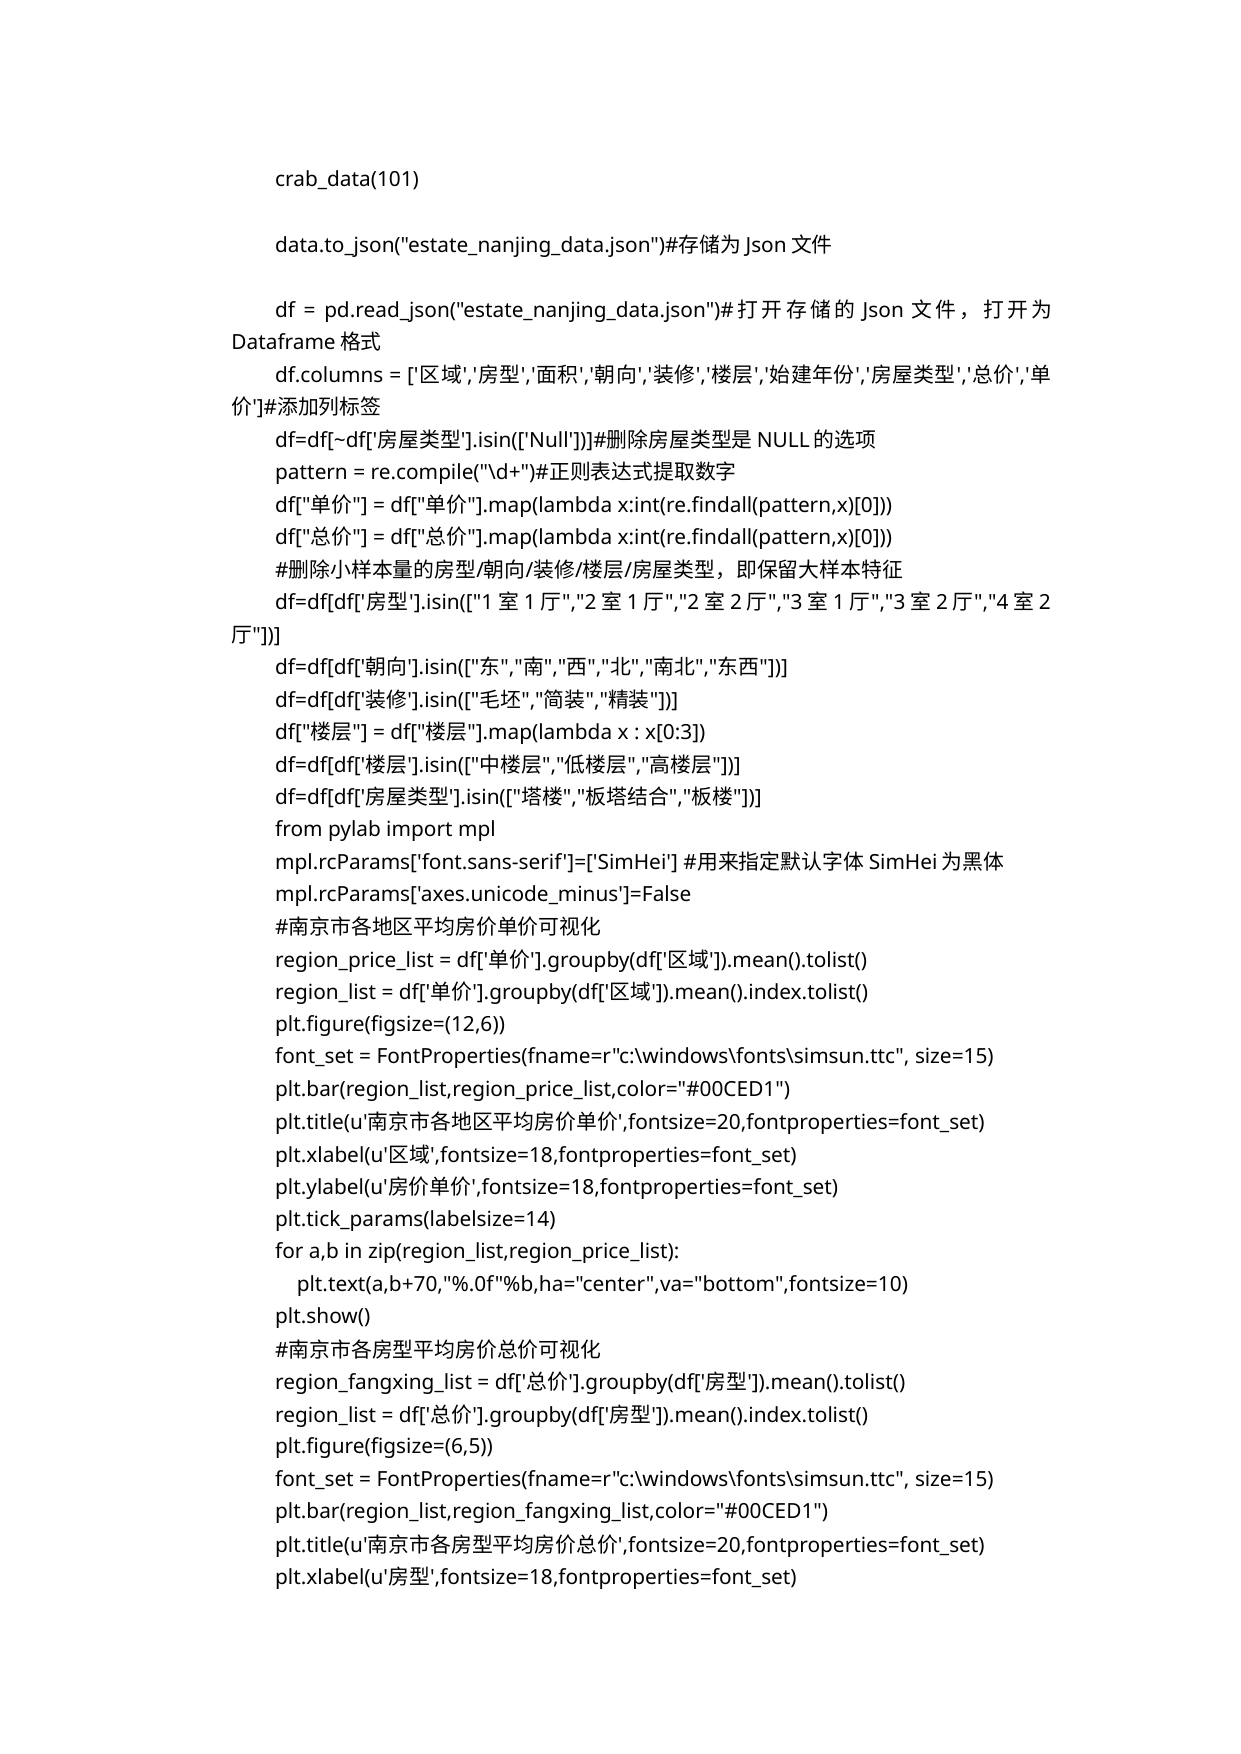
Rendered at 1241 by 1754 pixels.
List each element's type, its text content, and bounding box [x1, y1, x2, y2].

text plt.bar(region_list,region_fangxing_list,color="#00CED1") [231, 1494, 1053, 1527]
text mpl.rcParams['font.sans-serif']=['SimHei'] #用来指定默认字体 SimHei为黑体 [231, 844, 1053, 877]
text plt.xlabel(u'区域',fontsize=18,fontproperties=font_set) [231, 1137, 1053, 1169]
text plt.figure(figsize=(6,5)) [231, 1429, 1053, 1462]
text plt.text(a,b+70,"%.0f"%b,ha="center",va="bottom",fontsize=10) [231, 1267, 1053, 1299]
text region_list = df['总价'].groupby(df['房型']).mean().index.tolist() [231, 1397, 1053, 1429]
text font_set = FontProperties(fname=r"c:\windows\fonts\simsun.ttc", size=15) [231, 1462, 1053, 1494]
text df["总价"] = df["总价"].map(lambda x:int(re.findall(pattern,x)[0])) [231, 519, 1053, 552]
text #南京市各地区平均房价单价可视化 [231, 909, 1053, 942]
text df["单价"] = df["单价"].map(lambda x:int(re.findall(pattern,x)[0])) [231, 487, 1053, 519]
text pattern = re.compile("\d+")#正则表达式提取数字 [231, 454, 1053, 487]
text df["楼层"] = df["楼层"].map(lambda x : x[0:3]) [231, 714, 1053, 747]
text df=df[df['楼层'].isin(["中楼层","低楼层","高楼层"])] [231, 747, 1053, 779]
text plt.title(u'南京市各地区平均房价单价',fontsize=20,fontproperties=font_set) [231, 1104, 1053, 1137]
text for a,b in zip(region_list,region_price_list): [231, 1234, 1053, 1267]
text mpl.rcParams['axes.unicode_minus']=False [231, 877, 1053, 909]
text crab_data(101) [231, 162, 1053, 194]
text plt.xlabel(u'房型',fontsize=18,fontproperties=font_set) [231, 1559, 1053, 1592]
text df=df[df['朝向'].isin(["东","南","西","北","南北","东西"])] [231, 649, 1053, 682]
text df=df[df['房型'].isin(["1室1厅","2室1厅","2室2厅","3室1厅","3室2厅","4室2厅"])] [231, 584, 1053, 649]
text df=df[df['装修'].isin(["毛坯","简装","精装"])] [231, 682, 1053, 714]
text font_set = FontProperties(fname=r"c:\windows\fonts\simsun.ttc", size=15) [231, 1039, 1053, 1072]
text region_list = df['单价'].groupby(df['区域']).mean().index.tolist() [231, 974, 1053, 1007]
text plt.bar(region_list,region_price_list,color="#00CED1") [231, 1072, 1053, 1104]
text plt.tick_params(labelsize=14) [231, 1202, 1053, 1234]
text plt.ylabel(u'房价单价',fontsize=18,fontproperties=font_set) [231, 1169, 1053, 1202]
text plt.figure(figsize=(12,6)) [231, 1007, 1053, 1039]
text df=df[~df['房屋类型'].isin(['Null'])]#删除房屋类型是NULL的选项 [231, 422, 1053, 454]
text #南京市各房型平均房价总价可视化 [231, 1332, 1053, 1364]
text #删除小样本量的房型/朝向/装修/楼层/房屋类型，即保留大样本特征 [231, 552, 1053, 584]
text region_fangxing_list = df['总价'].groupby(df['房型']).mean().tolist() [231, 1364, 1053, 1397]
text data.to_json("estate_nanjing_data.json")#存储为Json文件 [231, 227, 1053, 259]
text plt.title(u'南京市各房型平均房价总价',fontsize=20,fontproperties=font_set) [231, 1527, 1053, 1559]
text from pylab import mpl [231, 812, 1053, 844]
text plt.show() [231, 1299, 1053, 1332]
text df = pd.read_json("estate_nanjing_data.json")#打开存储的Json文件，打开为Dataframe格式 [231, 292, 1053, 357]
text region_price_list = df['单价'].groupby(df['区域']).mean().tolist() [231, 942, 1053, 974]
text df=df[df['房屋类型'].isin(["塔楼","板塔结合","板楼"])] [231, 779, 1053, 812]
text df.columns = ['区域','房型','面积','朝向','装修','楼层','始建年份','房屋类型','总价','单价']#添加列标签 [231, 357, 1053, 422]
